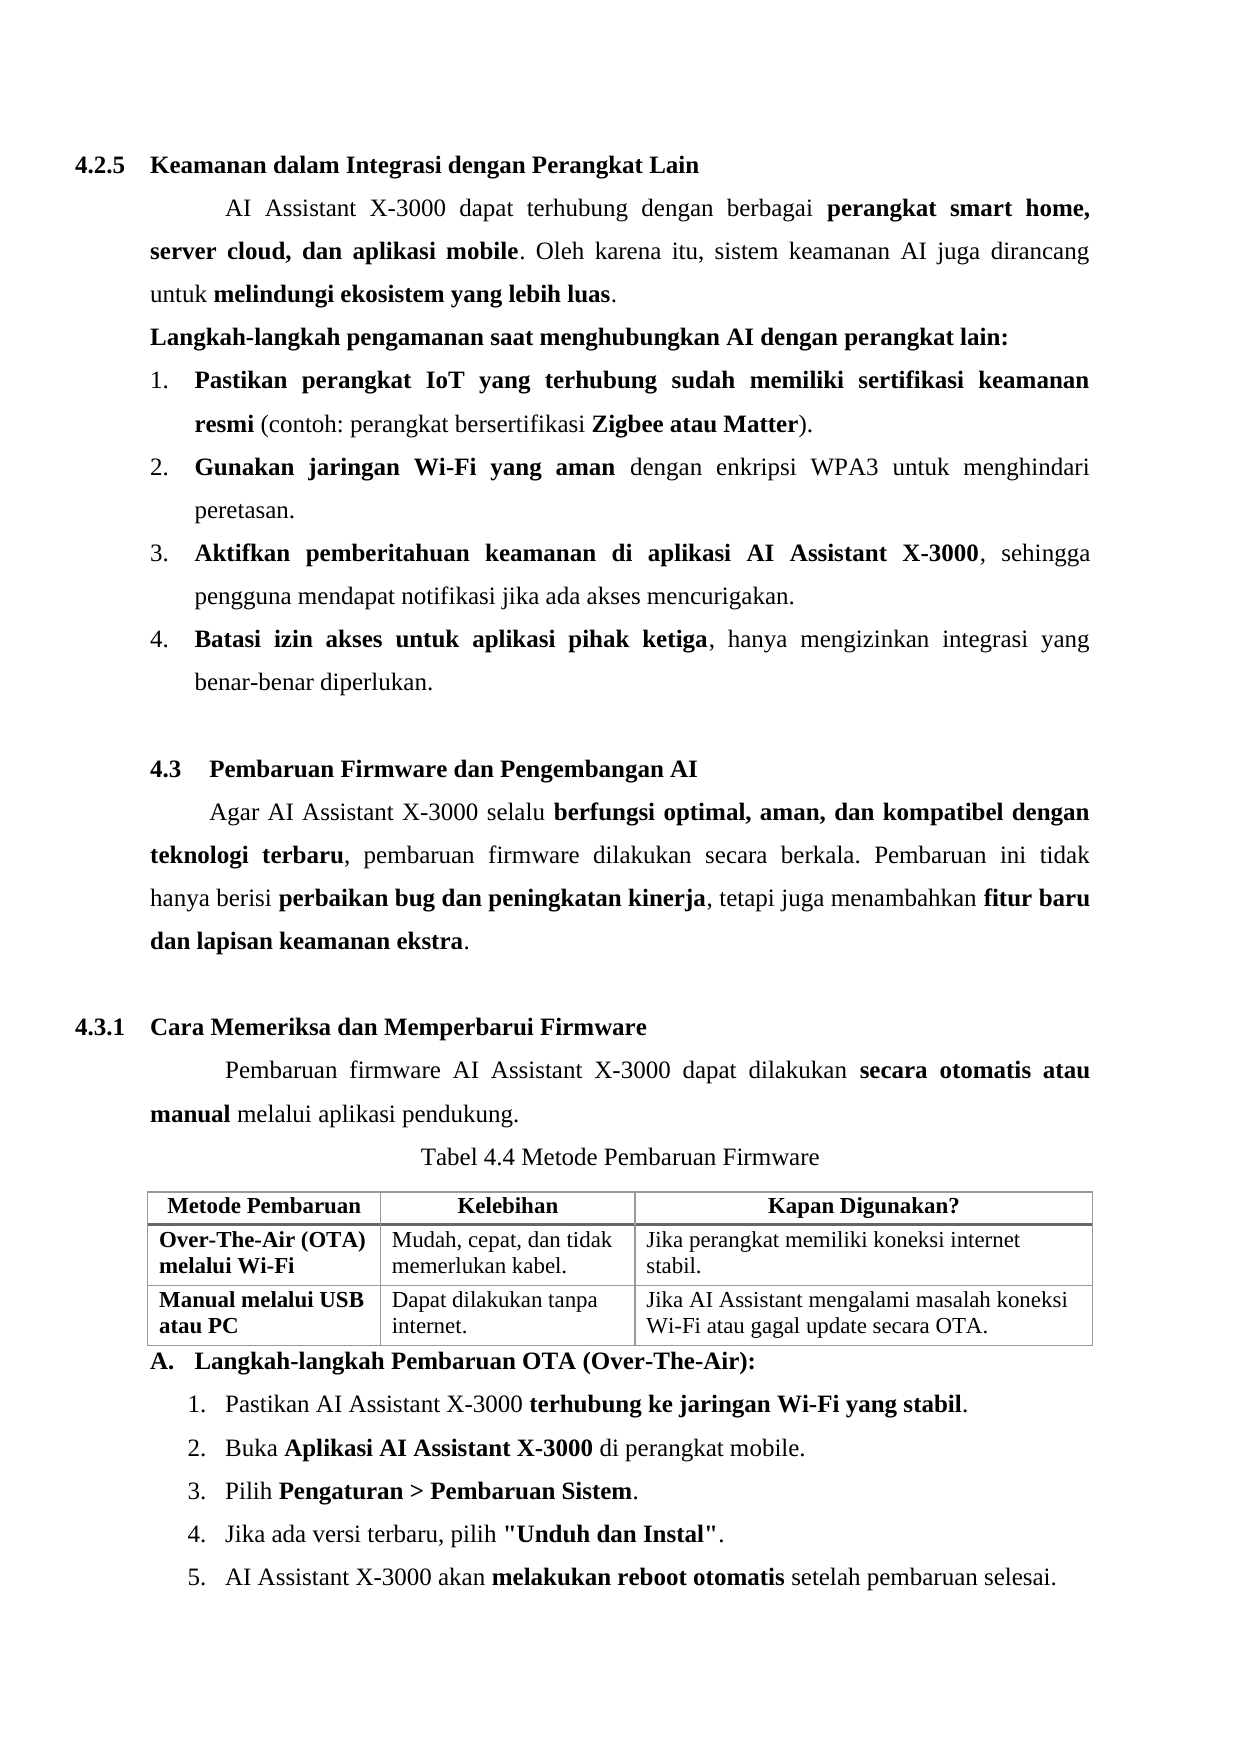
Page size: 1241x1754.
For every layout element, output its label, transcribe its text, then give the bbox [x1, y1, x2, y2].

table_header Kapan Digunakan? [636, 1193, 1092, 1223]
list Langkah-langkah Pembaruan OTA (Over-The-Air): [150, 1346, 1090, 1375]
text AI Assistant X-3000 dapat terhubung dengan berbagai perangkat smart home, server cloud, dan aplikasi mobile. Oleh karena itu, sistem keamanan AI juga dirancang untuk melindungi ekosistem yang lebih luas. [150, 193, 1090, 308]
list Pastikan AI Assistant X-3000 terhubung ke jaringan Wi-Fi yang stabil. [187, 1389, 1090, 1418]
table_cell Mudah, cepat, dan tidak memerlukan kabel. [381, 1226, 634, 1285]
list Buka Aplikasi AI Assistant X-3000 di perangkat mobile. [187, 1433, 1090, 1461]
table_cell Jika AI Assistant mengalami masalah koneksi Wi-Fi atau gagal update secara OTA. [636, 1286, 1092, 1345]
table_cell Manual melalui USB atau PC [148, 1286, 380, 1345]
table_header Metode Pembaruan [148, 1193, 380, 1223]
subtitle 4.3 Pembaruan Firmware dan Pengembangan AI [150, 754, 1090, 782]
subtitle 4.2.5 Keamanan dalam Integrasi dengan Perangkat Lain [75, 150, 1090, 179]
list AI Assistant X-3000 akan melakukan reboot otomatis setelah pembaruan selesai. [187, 1562, 1090, 1591]
list Pastikan perangkat IoT yang terhubung sudah memiliki sertifikasi keamanan resmi (contoh: perangkat bersertifikasi Zigbee atau Matter). [150, 366, 1090, 437]
list Pilih Pengaturan > Pembaruan Sistem. [187, 1476, 1090, 1504]
list Aktifkan pemberitahuan keamanan di aplikasi AI Assistant X-3000, sehingga pengguna mendapat notifikasi jika ada akses mencurigakan. [150, 538, 1090, 610]
subtitle 4.3.1 Cara Memeriksa dan Memperbarui Firmware [75, 1012, 1090, 1041]
list Gunakan jaringan Wi-Fi yang aman dengan enkripsi WPA3 untuk menghindari peretasan. [150, 452, 1090, 524]
list Jika ada versi terbaru, pilih "Unduh dan Instal". [187, 1519, 1090, 1548]
text Agar AI Assistant X-3000 selalu berfungsi optimal, aman, dan kompatibel dengan teknologi terbaru, pembaruan firmware dilakukan secara berkala. Pembaruan ini tidak hanya berisi perbaikan bug dan peningkatan kinerja, tetapi juga menambahkan fitur baru dan lapisan keamanan ekstra. [150, 797, 1090, 955]
list Batasi izin akses untuk aplikasi pihak ketiga, hanya mengizinkan integrasi yang benar-benar diperlukan. [150, 624, 1090, 696]
table_header Kelebihan [381, 1193, 634, 1223]
text Pembaruan firmware AI Assistant X-3000 dapat dilakukan secara otomatis atau manual melalui aplikasi pendukung. [150, 1056, 1090, 1127]
table_cell Jika perangkat memiliki koneksi internet stabil. [636, 1226, 1092, 1285]
text Langkah-langkah pengamanan saat menghubungkan AI dengan perangkat lain: [150, 322, 1090, 351]
table_cell Dapat dilakukan tanpa internet. [381, 1286, 634, 1345]
table_cell Over-The-Air (OTA) melalui Wi-Fi [148, 1226, 380, 1285]
